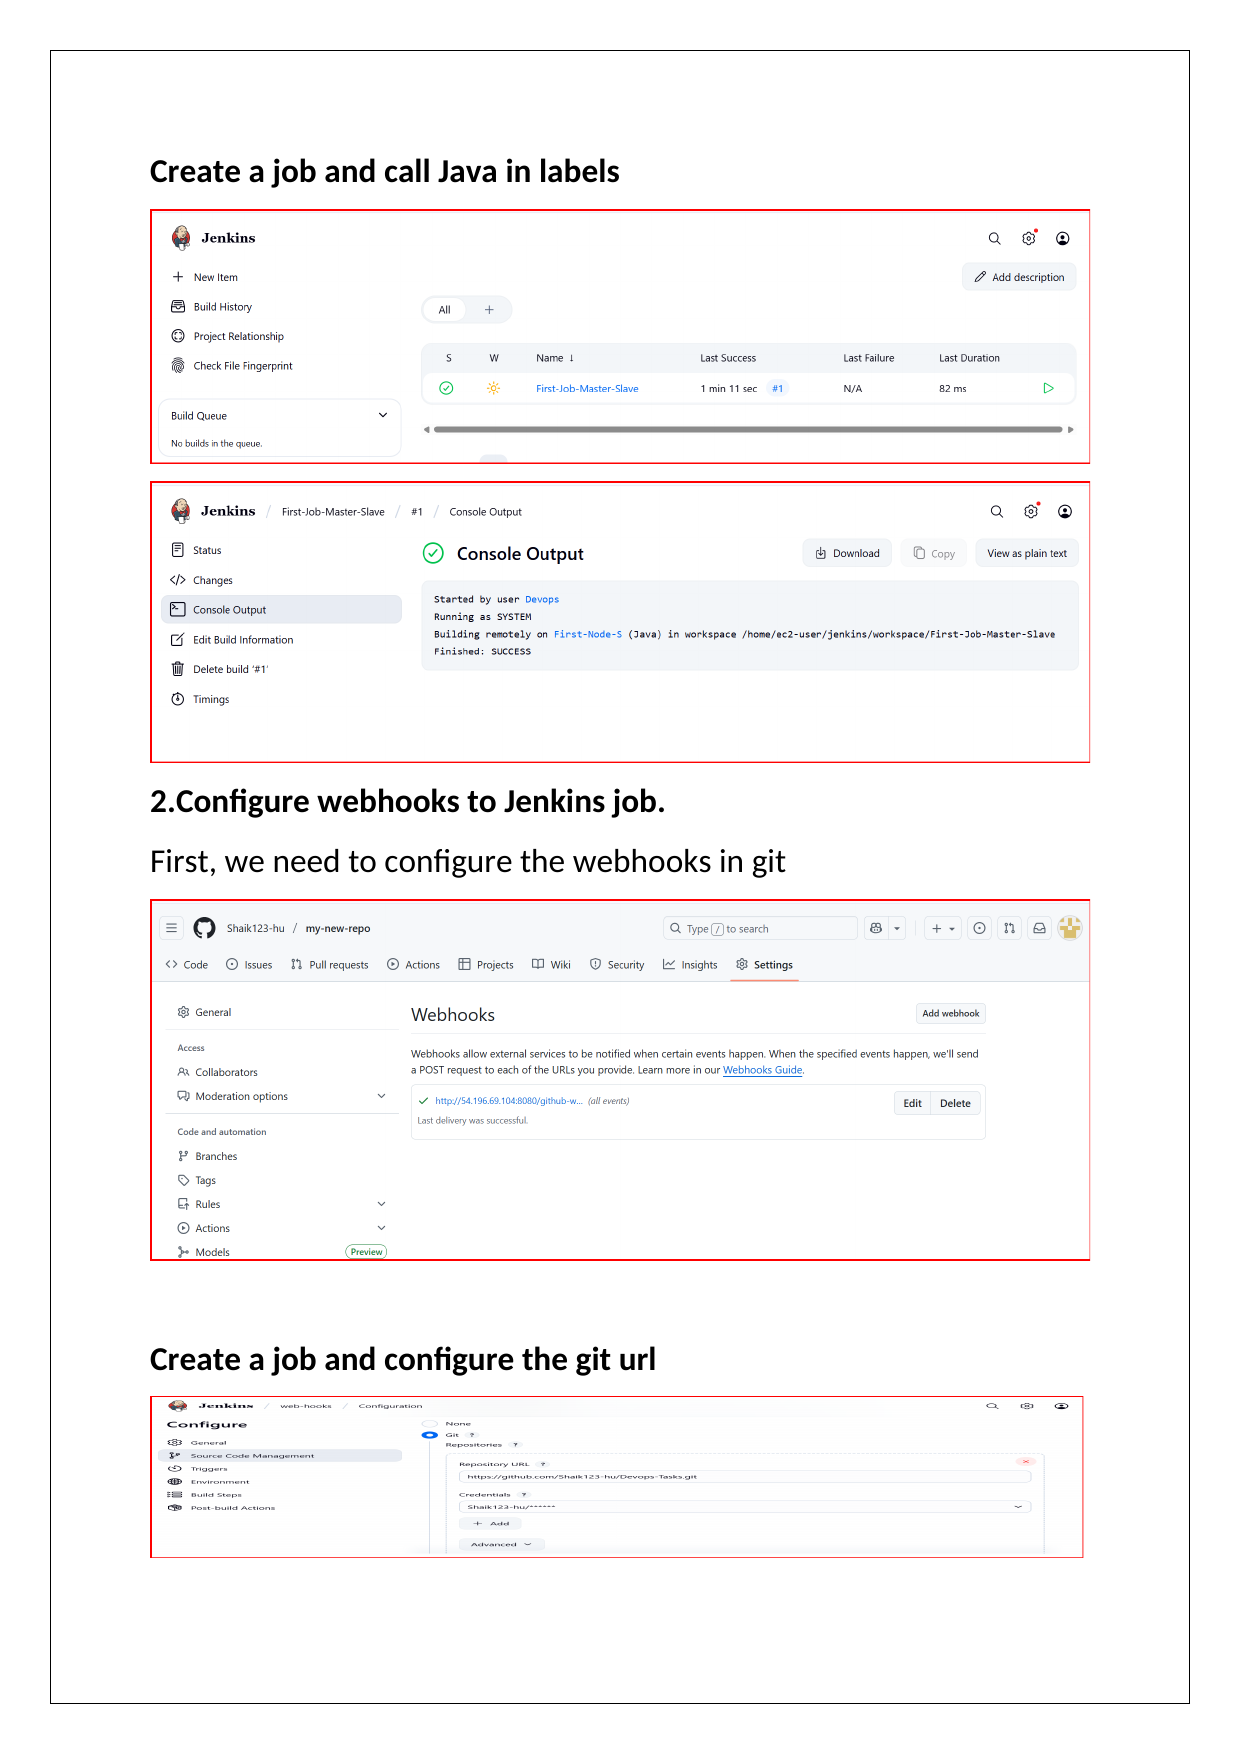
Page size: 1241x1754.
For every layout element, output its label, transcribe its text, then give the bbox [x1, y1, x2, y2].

text Create a job and call Java in labels [150, 150, 1090, 191]
text 2.Configure webhooks to Jenkins job. [150, 780, 1090, 821]
picture [150, 209, 1091, 464]
picture [150, 899, 1091, 1261]
picture [150, 481, 1091, 763]
text First, we need to configure the webhooks in git [150, 840, 1090, 881]
text Create a job and configure the git url [150, 1337, 1090, 1378]
picture [150, 1396, 1084, 1558]
